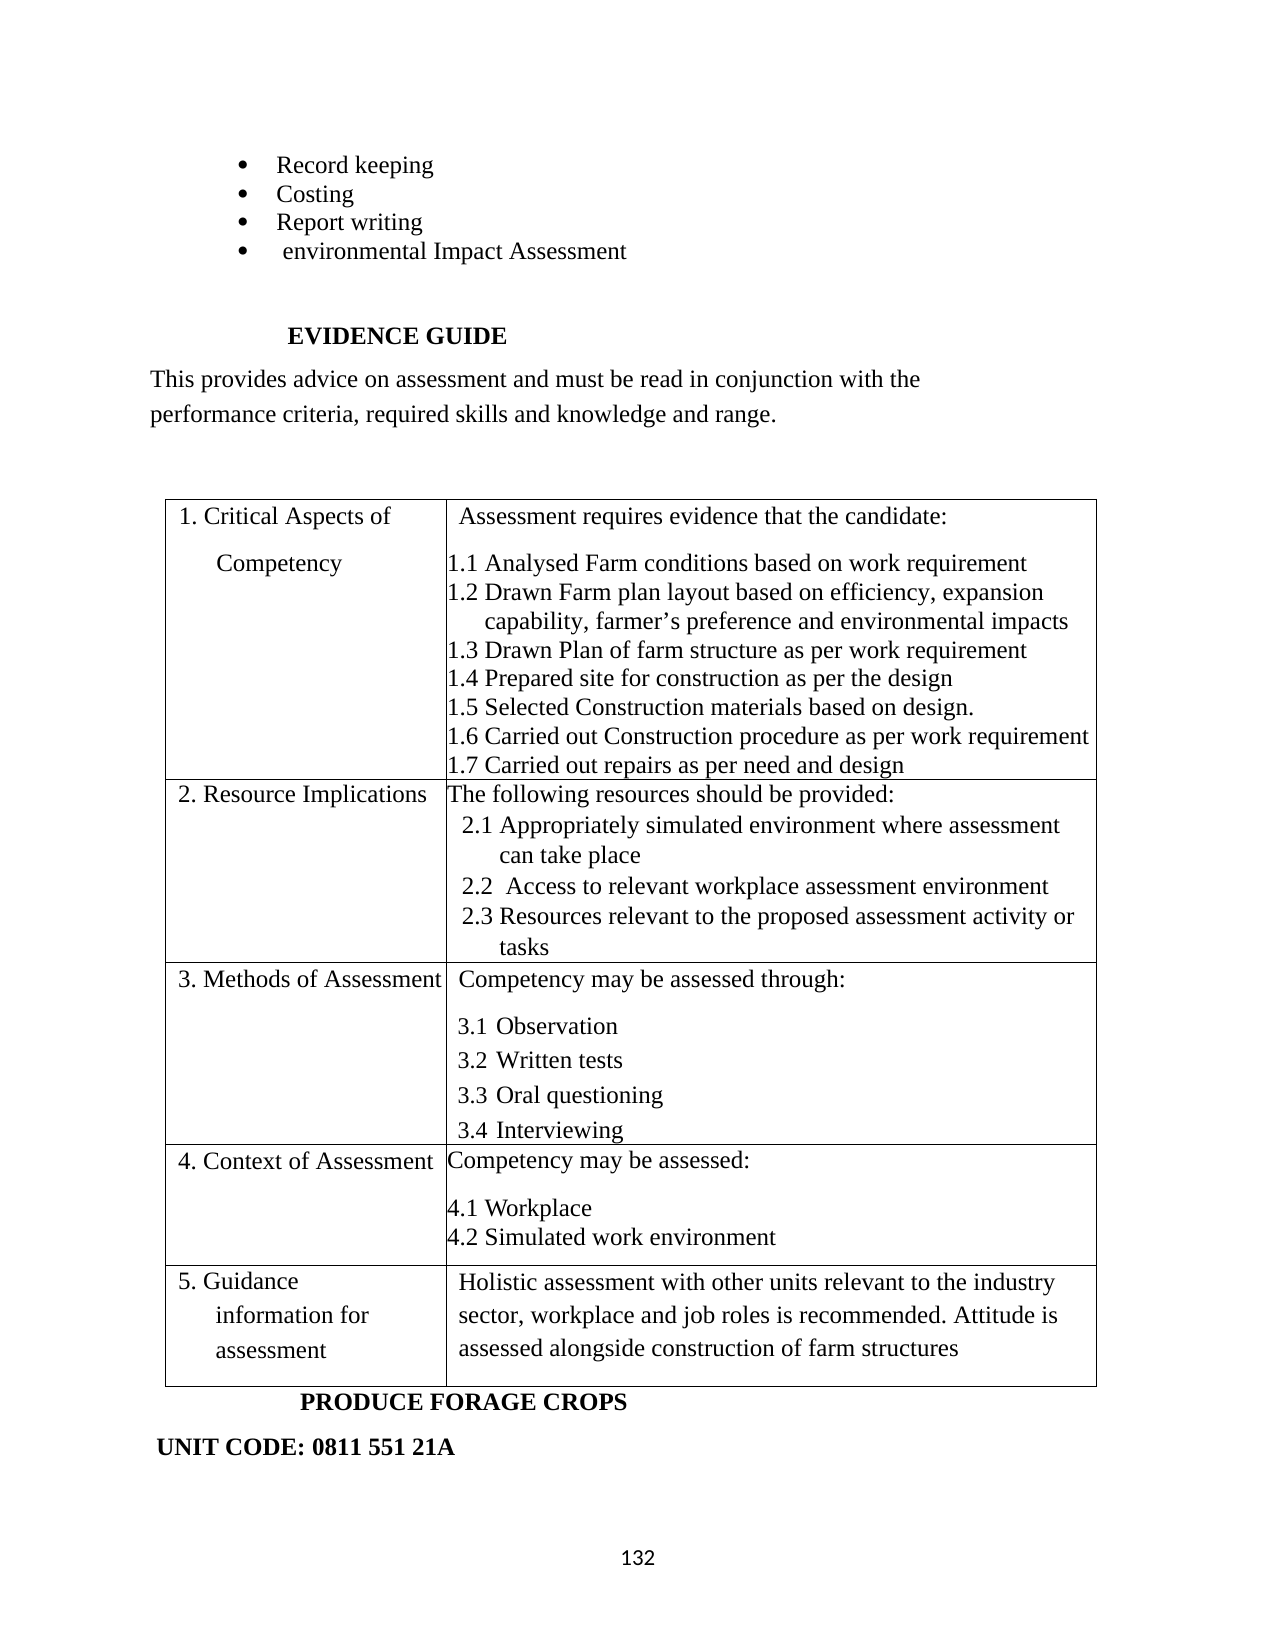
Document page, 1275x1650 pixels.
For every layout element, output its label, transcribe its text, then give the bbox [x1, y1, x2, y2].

table_cell 5. Guidance information for assessment [166, 1266, 446, 1386]
list environmental Impact Assessment [238, 236, 1125, 265]
text This provides advice on assessment and must be read in conjunction with the performance criteria, required skills and knowledge and range. [150, 364, 993, 428]
table_header 1. Critical Aspects of Competency [166, 500, 446, 778]
text UNIT CODE: 0811 551 21A [150, 1432, 684, 1461]
table_cell Competency may be assessed: Workplace Simulated work environment [447, 1145, 1096, 1265]
list Costing [238, 179, 1125, 207]
table_cell 3. Methods of Assessment [166, 963, 446, 1144]
list Record keeping [238, 150, 1125, 179]
table_header Assessment requires evidence that the candidate: Analysed Farm conditions based on work requirement Drawn Farm plan layout based on efficiency, expansion capability, farmer’s preference and environmental impacts Drawn Plan of farm structure as per work requirement Prepared site for construction as per the design Selected Construction materials based on design. Carried out Construction procedure as per work requirement Carried out repairs as per need and design [447, 500, 1096, 778]
table_cell The following resources should be provided: Appropriately simulated environment where assessment can take place Access to relevant workplace assessment environment Resources relevant to the proposed assessment activity or tasks [447, 780, 1096, 962]
subtitle PRODUCE FORAGE CROPS [150, 1387, 1125, 1415]
list Report writing [238, 207, 1125, 236]
table_cell 4. Context of Assessment [166, 1145, 446, 1265]
table_cell Competency may be assessed through: Observation Written tests Oral questioning Interviewing [447, 963, 1096, 1144]
table_cell Holistic assessment with other units relevant to the industry sector, workplace and job roles is recommended. Attitude is assessed alongside construction of farm structures [447, 1266, 1096, 1386]
table_cell 2. Resource Implications [166, 780, 446, 962]
text EVIDENCE GUIDE [287, 321, 1125, 350]
